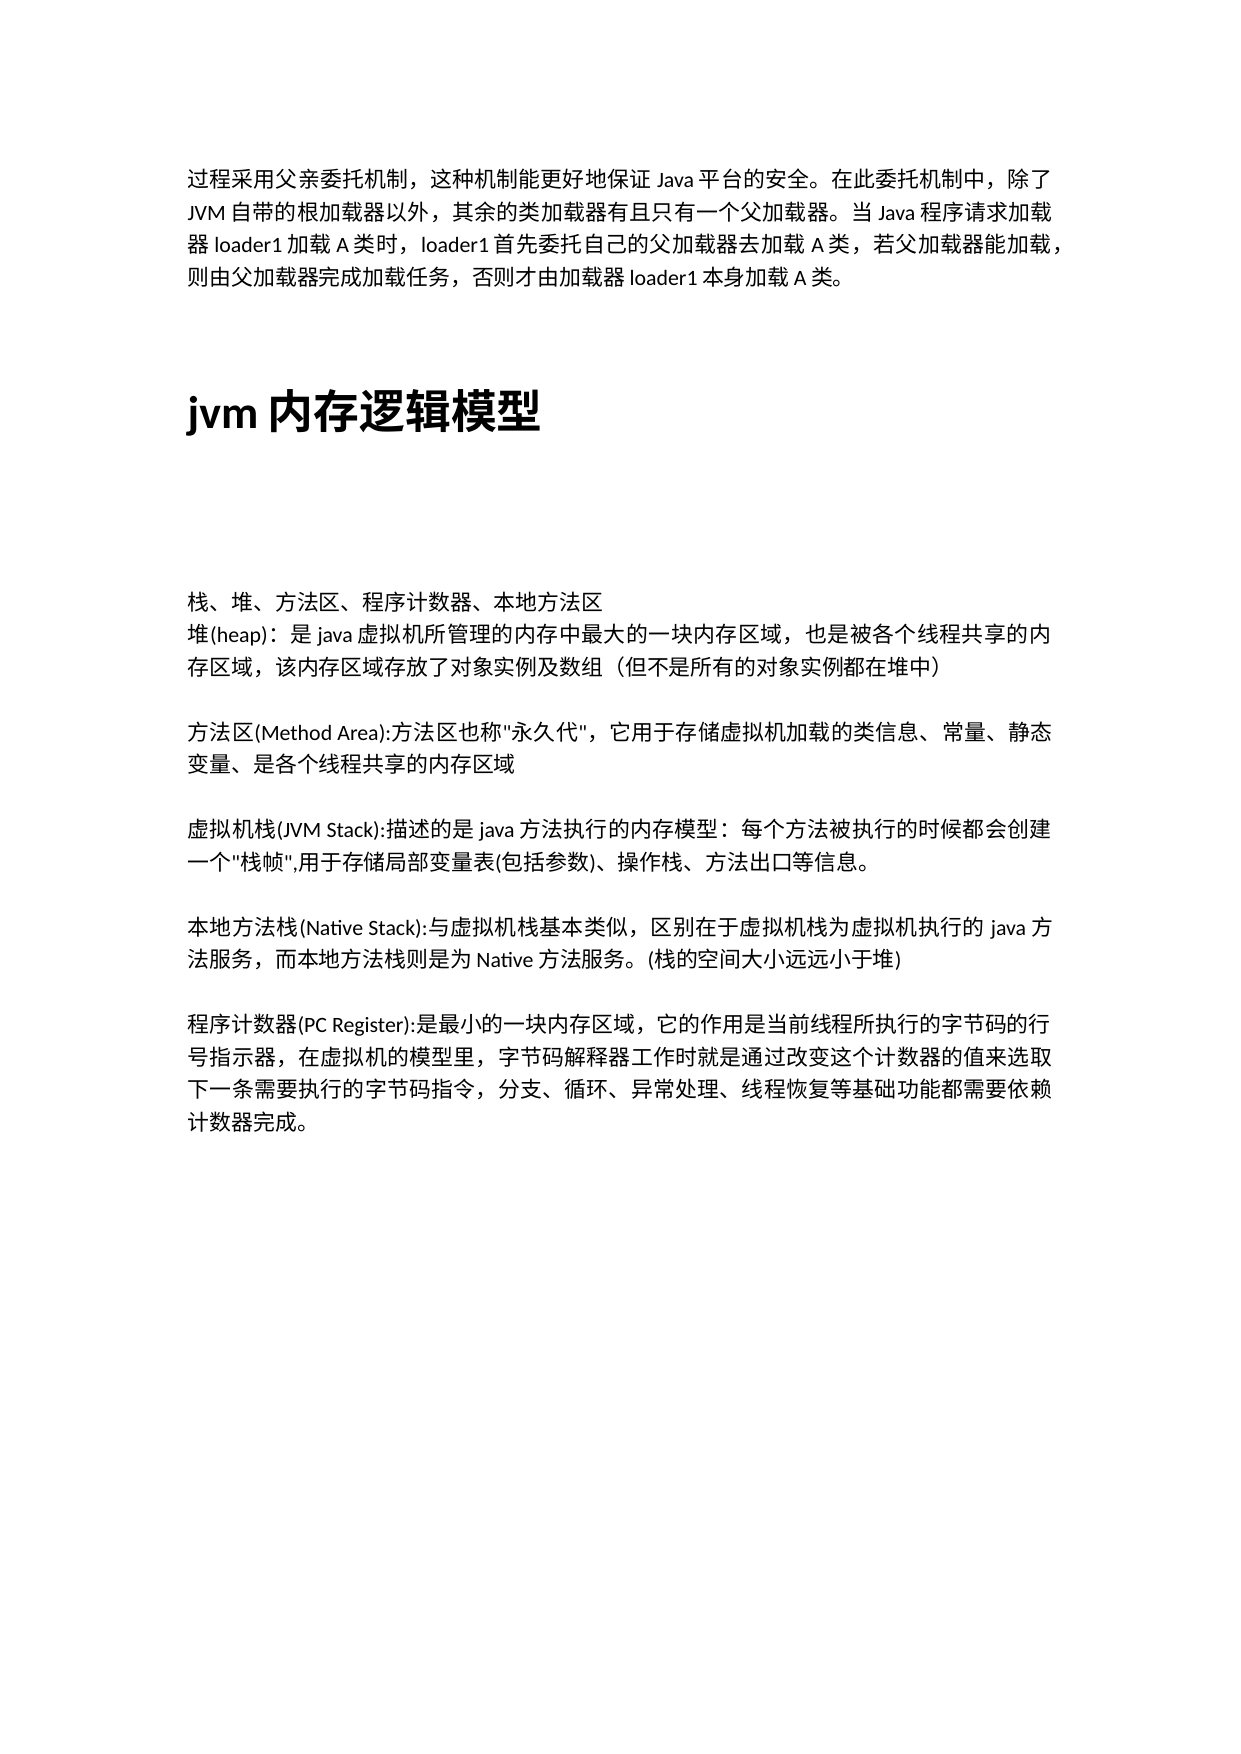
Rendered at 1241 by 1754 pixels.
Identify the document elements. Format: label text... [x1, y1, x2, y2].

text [187, 162, 1053, 292]
text 堆(heap)：是java虚拟机所管理的内存中最大的一块内存区域，也是被各个线程共享的内存区域，该内存区域存放了对象实例及数组（但不是所有的对象实例都在堆中） [187, 617, 1053, 682]
text 栈、堆、方法区、程序计数器、本地方法区 [187, 584, 1053, 617]
text 程序计数器(PC Register):是最小的一块内存区域，它的作用是当前线程所执行的字节码的行号指示器，在虚拟机的模型里，字节码解释器工作时就是通过改变这个计数器的值来选取下一条需要执行的字节码指令，分支、循环、异常处理、线程恢复等基础功能都需要依赖计数器完成。 [187, 1007, 1053, 1137]
text 本地方法栈(Native Stack):与虚拟机栈基本类似，区别在于虚拟机栈为虚拟机执行的java方法服务，而本地方法栈则是为Native方法服务。(栈的空间大小远远小于堆) [187, 909, 1053, 974]
subtitle jvm内存逻辑模型 [187, 360, 1053, 457]
text 方法区(Method Area):方法区也称"永久代"，它用于存储虚拟机加载的类信息、常量、静态变量、是各个线程共享的内存区域 [187, 714, 1053, 779]
text 虚拟机栈(JVM Stack):描述的是java方法执行的内存模型：每个方法被执行的时候都会创建一个"栈帧",用于存储局部变量表(包括参数)、操作栈、方法出口等信息。 [187, 812, 1053, 877]
